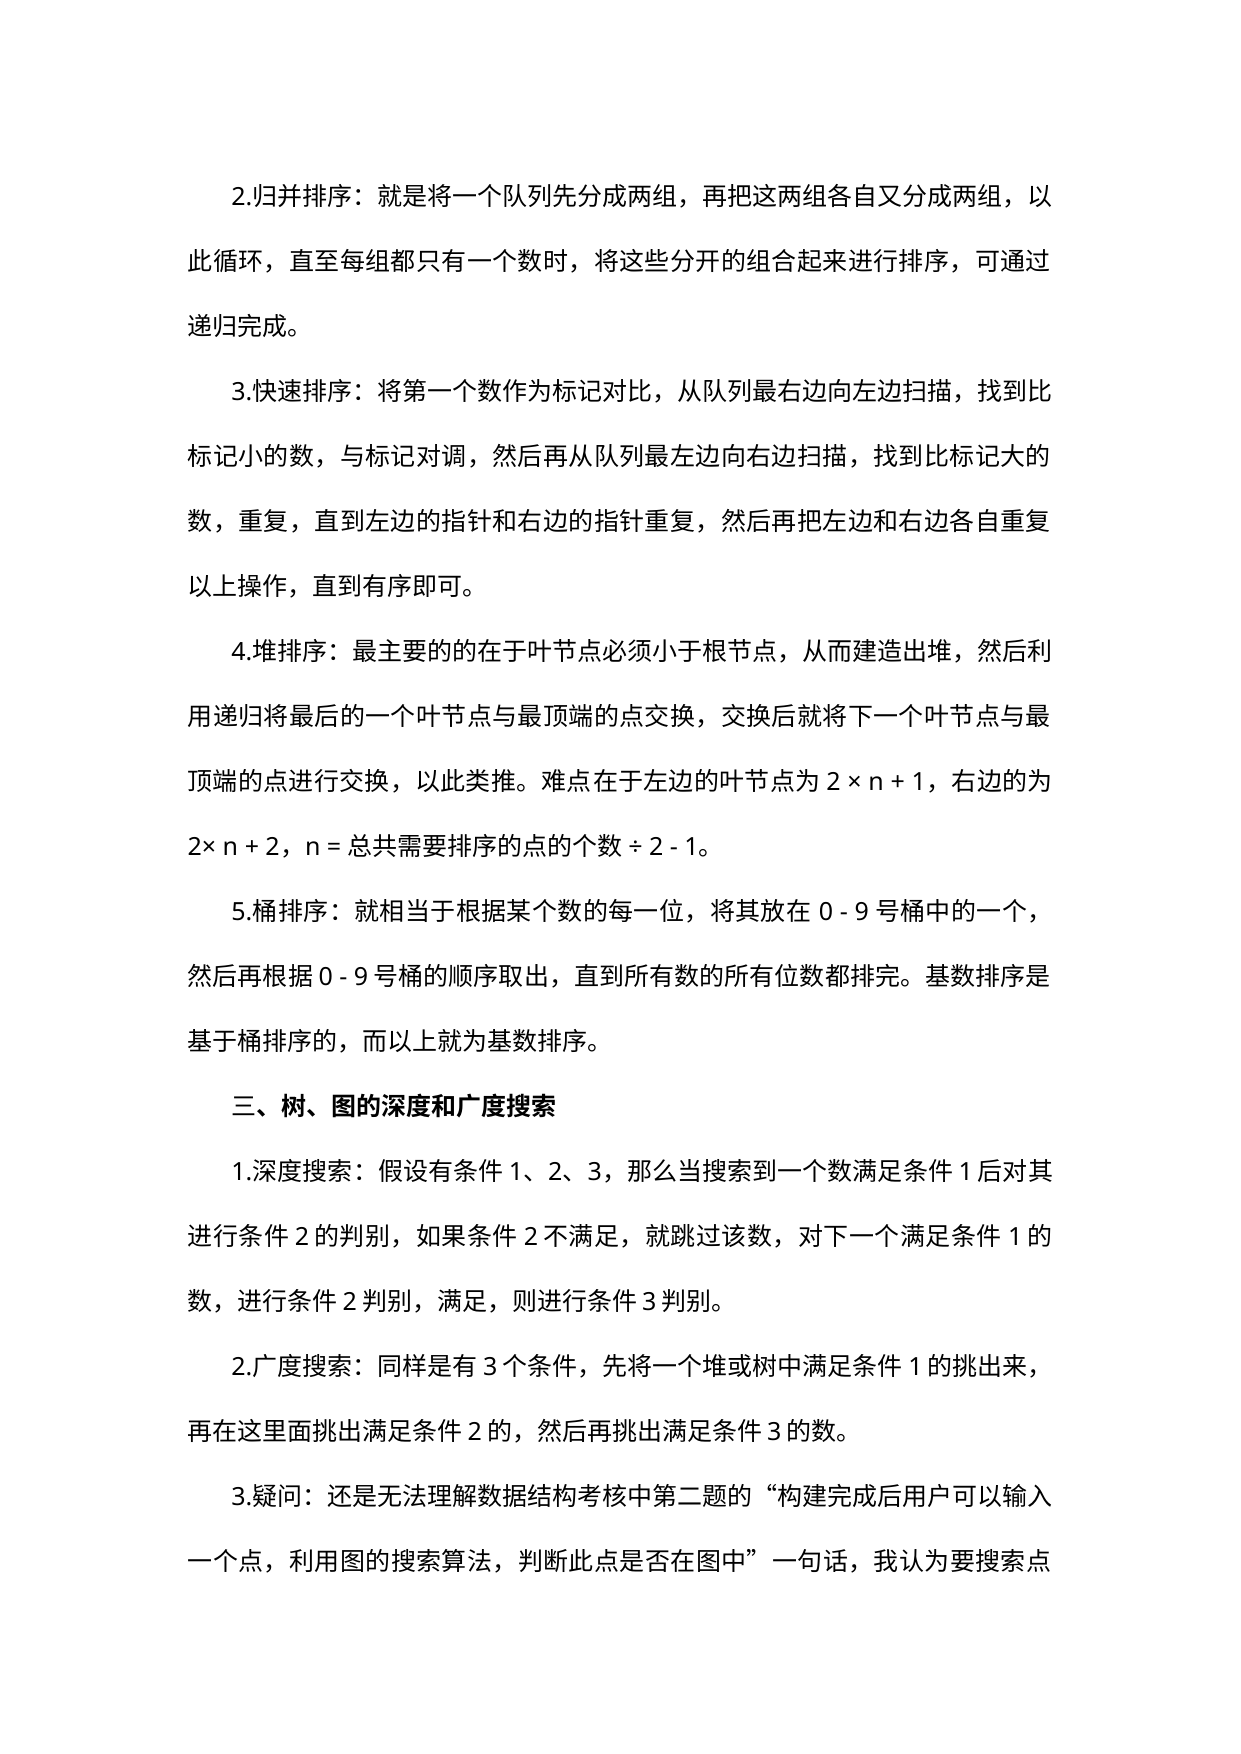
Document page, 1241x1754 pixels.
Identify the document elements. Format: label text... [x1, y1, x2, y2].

text 2.广度搜索：同样是有3个条件，先将一个堆或树中满足条件1的挑出来，再在这里面挑出满足条件2的，然后再挑出满足条件3的数。 [187, 1332, 1053, 1462]
text 4.堆排序：最主要的的在于叶节点必须小于根节点，从而建造出堆，然后利用递归将最后的一个叶节点与最顶端的点交换，交换后就将下一个叶节点与最顶端的点进行交换，以此类推。难点在于左边的叶节点为2 × n + 1，右边的为2× n + 2，n = 总共需要排序的点的个数 ÷ 2 - 1。 [187, 617, 1053, 877]
text 三、树、图的深度和广度搜索 [187, 1072, 1053, 1137]
text 1.深度搜索：假设有条件1、2、3，那么当搜索到一个数满足条件1后对其进行条件2的判别，如果条件2不满足，就跳过该数，对下一个满足条件1的数，进行条件2判别，满足，则进行条件3判别。 [187, 1137, 1053, 1332]
text 2.归并排序：就是将一个队列先分成两组，再把这两组各自又分成两组，以此循环，直至每组都只有一个数时，将这些分开的组合起来进行排序，可通过递归完成。 [187, 162, 1053, 357]
text 3.快速排序：将第一个数作为标记对比，从队列最右边向左边扫描，找到比标记小的数，与标记对调，然后再从队列最左边向右边扫描，找到比标记大的数，重复，直到左边的指针和右边的指针重复，然后再把左边和右边各自重复以上操作，直到有序即可。 [187, 357, 1053, 617]
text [187, 1462, 1053, 1592]
text 5.桶排序：就相当于根据某个数的每一位，将其放在0 - 9号桶中的一个，然后再根据0 - 9号桶的顺序取出，直到所有数的所有位数都排完。基数排序是基于桶排序的，而以上就为基数排序。 [187, 877, 1053, 1072]
